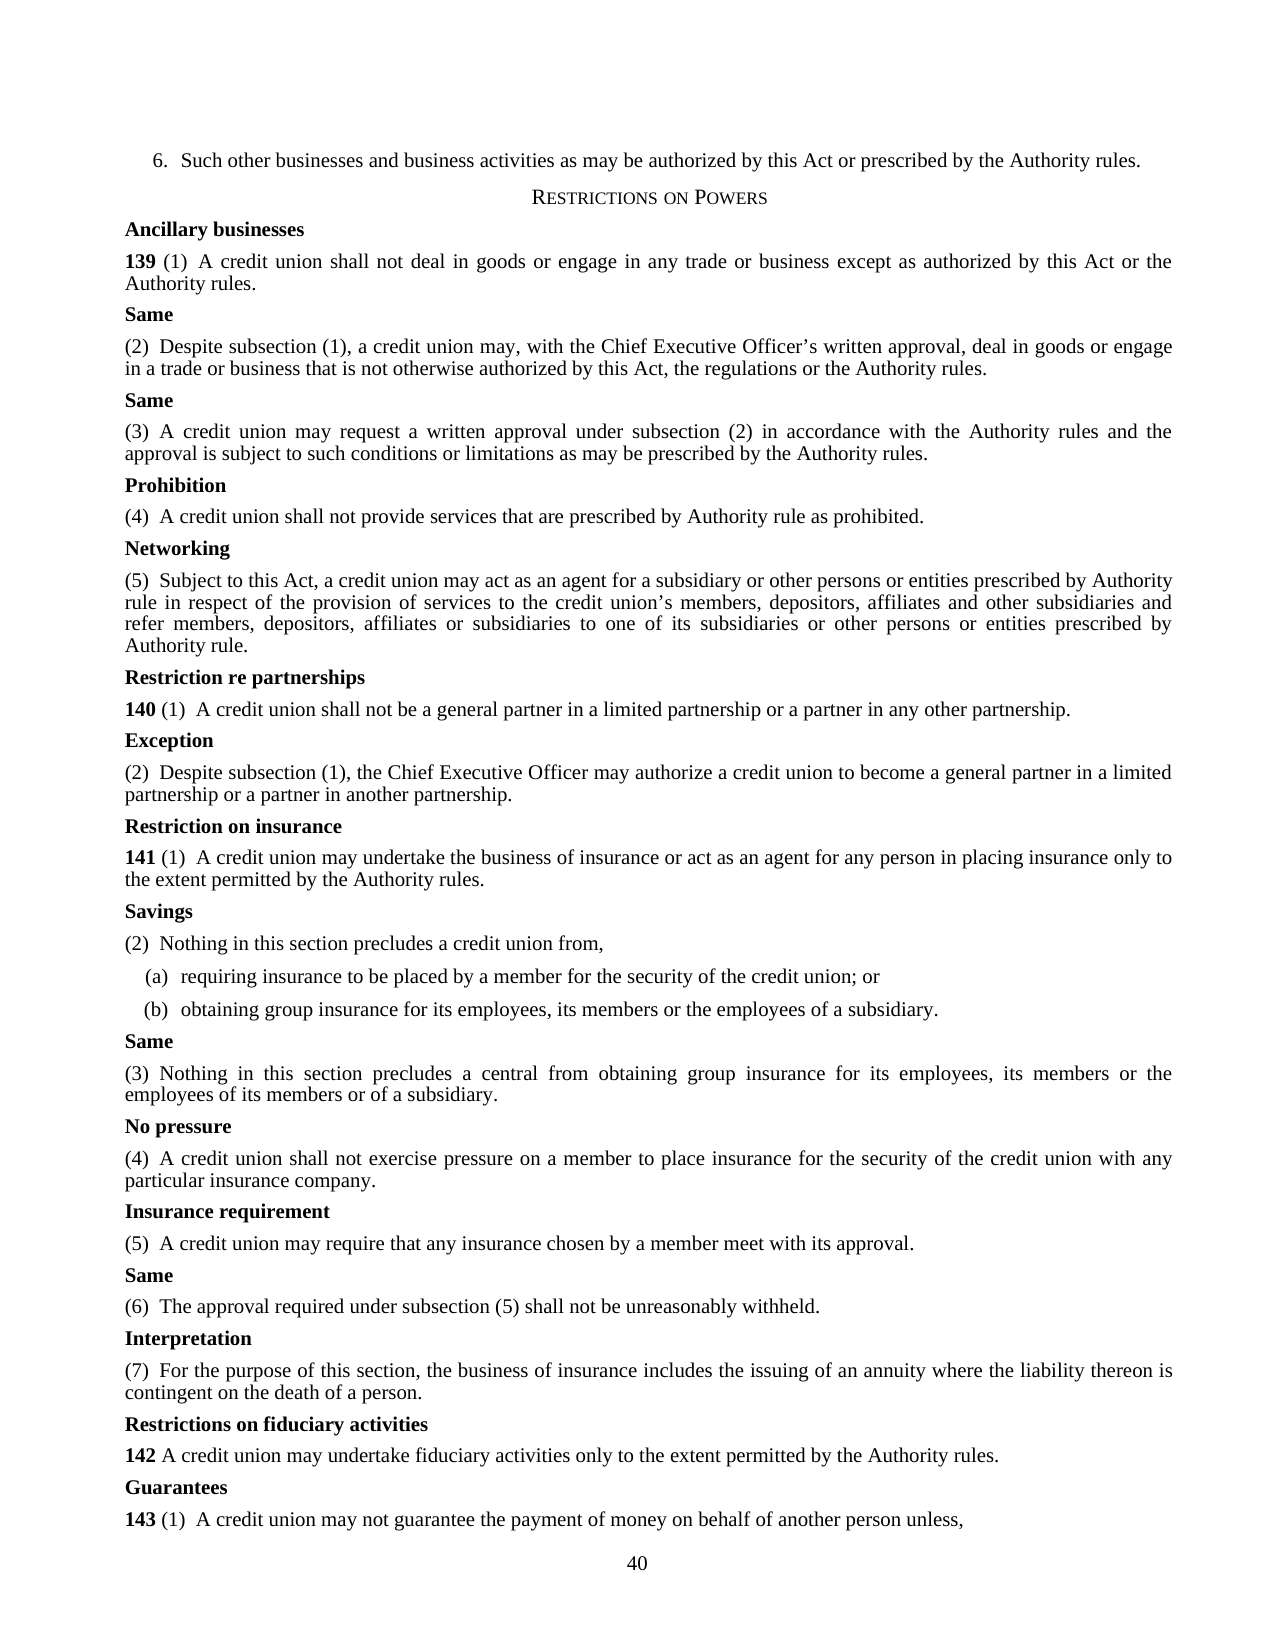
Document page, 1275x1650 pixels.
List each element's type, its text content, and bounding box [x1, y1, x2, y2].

text No pressure [124, 1119, 1174, 1137]
text Guarantees [124, 1479, 1174, 1498]
text (6) The approval required under subsection (5) shall not be unreasonably withheld. [124, 1296, 1174, 1318]
text Same [124, 392, 1174, 411]
text Insurance requirement [124, 1204, 1174, 1223]
text Prohibition [124, 477, 1174, 496]
text Exception [124, 733, 1174, 752]
text 6. Such other businesses and business activities as may be authorized by this Act or prescribed by the Authority rules. [124, 150, 1174, 172]
text (2) Nothing in this section precludes a credit union from, [124, 932, 1174, 954]
text 141 (1) A credit union may undertake the business of insurance or act as an agent for any person in placing insurance only to the extent permitted by the Authority rules. [124, 847, 1174, 891]
text (5) A credit union may require that any insurance chosen by a member meet with its approval. [124, 1233, 1174, 1255]
text (2) Despite subsection (1), a credit union may, with the Chief Executive Officer’s written approval, deal in goods or engage in a trade or business that is not otherwise authorized by this Act, the regulations or the Authority rules. [124, 336, 1174, 379]
text (2) Despite subsection (1), the Chief Executive Officer may authorize a credit union to become a general partner in a limited partnership or a partner in another partnership. [124, 762, 1174, 806]
text Interpretation [124, 1331, 1174, 1349]
text Ancillary businesses [124, 222, 1174, 240]
text Restriction re partnerships [124, 669, 1174, 688]
text 142 A credit union may undertake fiduciary activities only to the extent permitted by the Authority rules. [124, 1445, 1174, 1467]
subtitle Restrictions on Powers [124, 187, 1174, 209]
text Same [124, 1033, 1174, 1052]
text Same [124, 1267, 1174, 1286]
text (b) obtaining group insurance for its employees, its members or the employees of a subsidiary. [124, 999, 1174, 1021]
text Same [124, 307, 1174, 326]
text Savings [124, 903, 1174, 922]
text (5) Subject to this Act, a credit union may act as an agent for a subsidiary or other persons or entities prescribed by Authority rule in respect of the provision of services to the credit union’s members, depositors, affiliates and other subsidiaries and refer members, depositors, affiliates or subsidiaries to one of its subsidiaries or other persons or entities prescribed by Authority rule. [124, 570, 1174, 657]
text (3) Nothing in this section precludes a central from obtaining group insurance for its employees, its members or the employees of its members or of a subsidiary. [124, 1063, 1174, 1106]
text Restrictions on fiduciary activities [124, 1416, 1174, 1435]
text (7) For the purpose of this section, the business of insurance includes the issuing of an annuity where the liability thereon is contingent on the death of a person. [124, 1360, 1174, 1403]
text 143 (1) A credit union may not guarantee the payment of money on behalf of another person unless, [124, 1508, 1174, 1530]
text (a) requiring insurance to be placed by a member for the security of the credit union; or [124, 966, 1174, 988]
text (3) A credit union may request a written approval under subsection (2) in accordance with the Authority rules and the approval is subject to such conditions or limitations as may be prescribed by the Authority rules. [124, 421, 1174, 465]
text (4) A credit union shall not provide services that are prescribed by Authority rule as prohibited. [124, 506, 1174, 528]
text 140 (1) A credit union shall not be a general partner in a limited partnership or a partner in any other partnership. [124, 699, 1174, 720]
text (4) A credit union shall not exercise pressure on a member to place insurance for the security of the credit union with any particular insurance company. [124, 1148, 1174, 1191]
text Networking [124, 541, 1174, 559]
text Restriction on insurance [124, 818, 1174, 837]
text 139 (1) A credit union shall not deal in goods or engage in any trade or business except as authorized by this Act or the Authority rules. [124, 251, 1174, 294]
